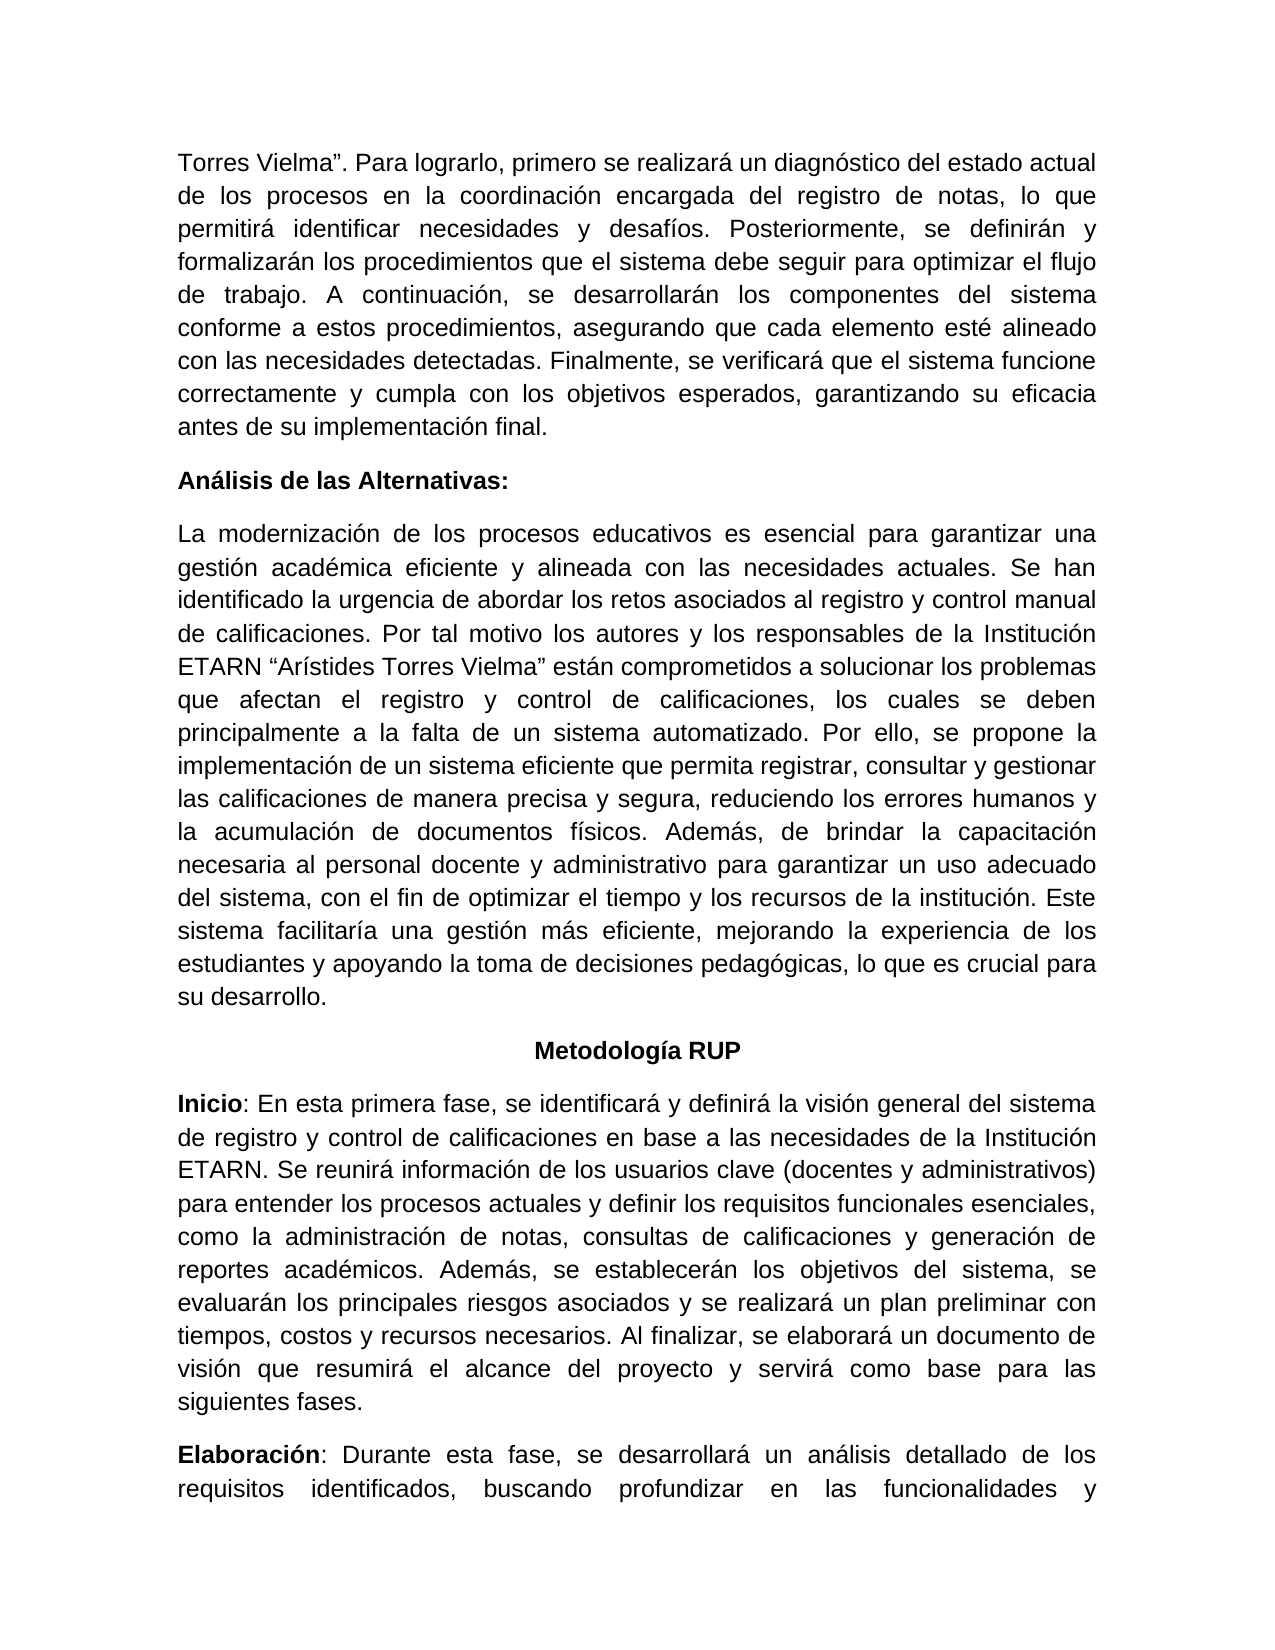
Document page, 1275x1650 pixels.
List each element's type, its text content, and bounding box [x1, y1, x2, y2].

text La modernización de los procesos educativos es esencial para garantizar una gestión académica eficiente y alineada con las necesidades actuales. Se han identificado la urgencia de abordar los retos asociados al registro y control manual de calificaciones. Por tal motivo los autores y los responsables de la Institución ETARN “Arístides Torres Vielma” están comprometidos a solucionar los problemas que afectan el registro y control de calificaciones, los cuales se deben principalmente a la falta de un sistema automatizado. Por ello, se propone la implementación de un sistema eficiente que permita registrar, consultar y gestionar las calificaciones de manera precisa y segura, reduciendo los errores humanos y la acumulación de documentos físicos. Además, de brindar la capacitación necesaria al personal docente y administrativo para garantizar un uso adecuado del sistema, con el fin de optimizar el tiempo y los recursos de la institución. Este sistema facilitaría una gestión más eficiente, mejorando la experiencia de los estudiantes y apoyando la toma de decisiones pedagógicas, lo que es crucial para su desarrollo. [177, 519, 1098, 1011]
text Análisis de las Alternativas: [177, 466, 1098, 494]
text Metodología RUP [177, 1036, 1098, 1064]
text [177, 1441, 1098, 1502]
text Inicio: En esta primera fase, se identificará y definirá la visión general del sistema de registro y control de calificaciones en base a las necesidades de la Institución ETARN. Se reunirá información de los usuarios clave (docentes y administrativos) para entender los procesos actuales y definir los requisitos funcionales esenciales, como la administración de notas, consultas de calificaciones y generación de reportes académicos. Además, se establecerán los objetivos del sistema, se evaluarán los principales riesgos asociados y se realizará un plan preliminar con tiempos, costos y recursos necesarios. Al finalizar, se elaborará un documento de visión que resumirá el alcance del proyecto y servirá como base para las siguientes fases. [177, 1089, 1098, 1415]
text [177, 148, 1098, 441]
